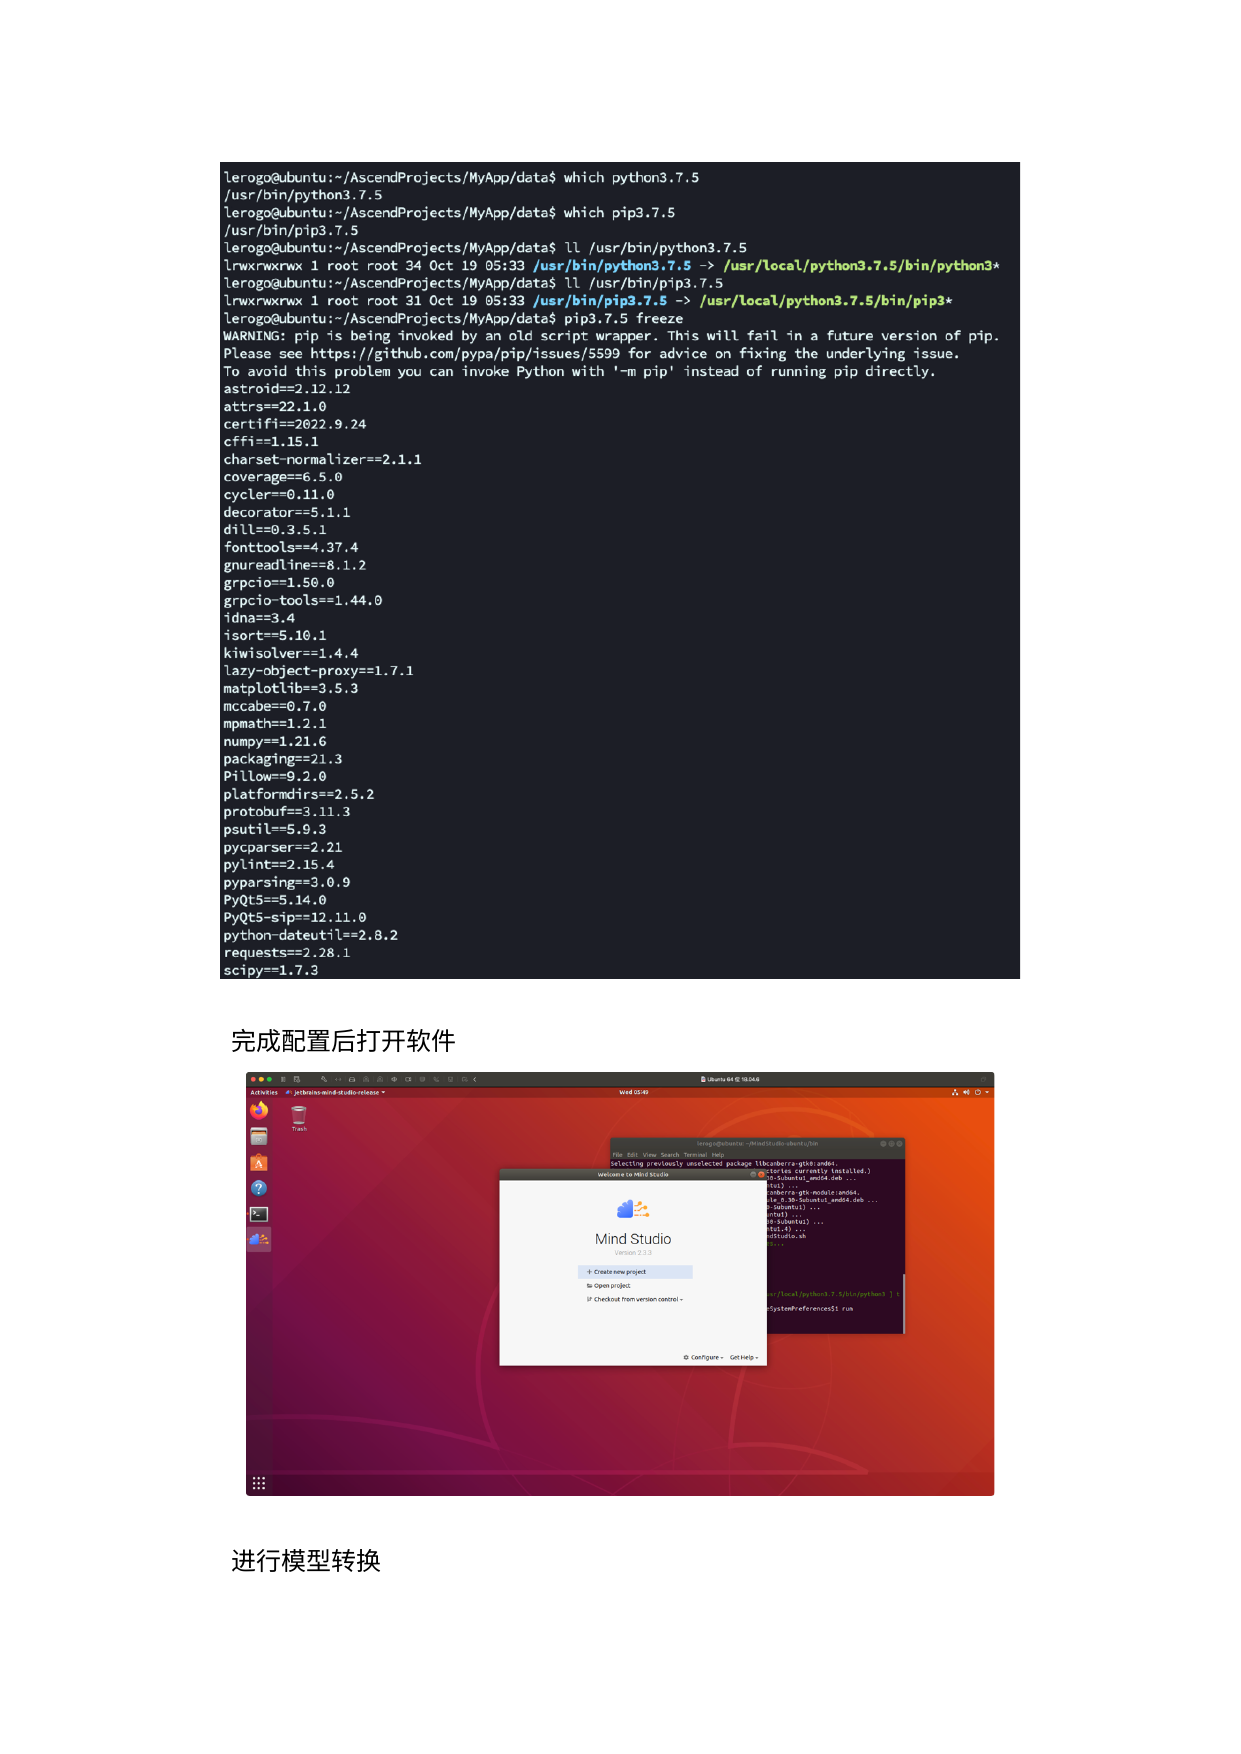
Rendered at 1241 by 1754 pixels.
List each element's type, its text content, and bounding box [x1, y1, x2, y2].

picture [246, 1072, 995, 1496]
text 进行模型转换 [187, 1527, 1053, 1592]
picture [220, 162, 1021, 979]
text 完成配置后打开软件 [187, 1007, 1053, 1072]
